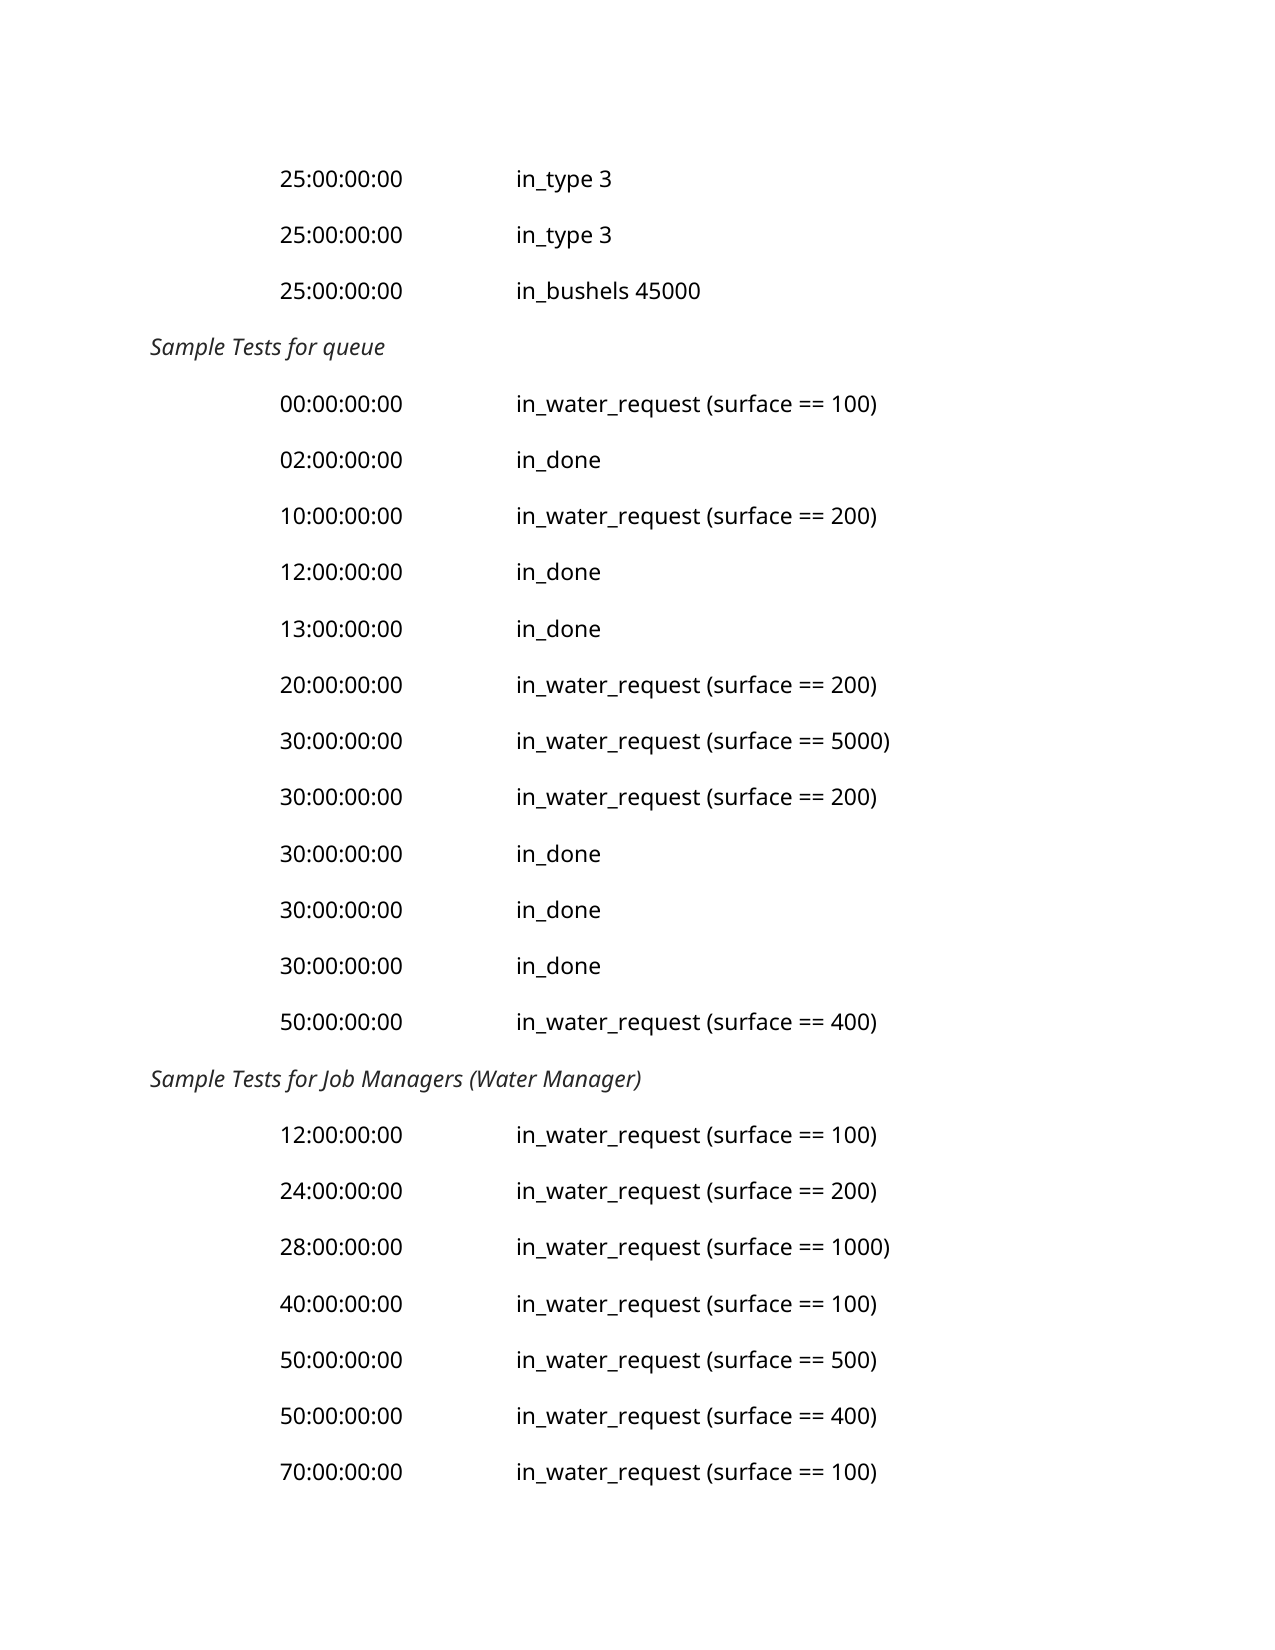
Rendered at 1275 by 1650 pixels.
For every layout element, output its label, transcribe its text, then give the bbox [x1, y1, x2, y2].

table_cell in_water_request (surface == 500) [505, 1331, 1007, 1387]
subtitle Sample Tests for Job Managers (Water Manager) [150, 1062, 1125, 1094]
table_cell in_water_request (surface == 400) [505, 1388, 1007, 1444]
table_cell in_water_request (surface == 1000) [505, 1219, 1007, 1275]
table_cell 30:00:00:00 [268, 881, 504, 937]
subtitle Sample Tests for queue [150, 331, 1125, 362]
table_cell 40:00:00:00 [268, 1275, 504, 1331]
table_cell 30:00:00:00 [268, 713, 504, 769]
table_header 00:00:00:00 [268, 375, 504, 431]
table_cell in_done [505, 431, 1007, 487]
table_cell 25:00:00:00 [268, 263, 504, 319]
table_cell in_done [505, 938, 1007, 994]
table_header 12:00:00:00 [268, 1106, 504, 1162]
table_cell in_water_request (surface == 400) [505, 994, 1007, 1050]
table_cell 70:00:00:00 [268, 1444, 504, 1500]
table_cell 28:00:00:00 [268, 1219, 504, 1275]
table_cell 13:00:00:00 [268, 600, 504, 656]
table_cell 20:00:00:00 [268, 656, 504, 712]
table_cell 50:00:00:00 [268, 1388, 504, 1444]
table_cell in_water_request (surface == 100) [505, 1275, 1007, 1331]
table_cell in_water_request (surface == 100) [505, 1444, 1007, 1500]
table_cell in_done [505, 825, 1007, 881]
table_header in_water_request (surface == 100) [505, 375, 1007, 431]
table_cell in_bushels 45000 [505, 263, 1007, 319]
table_cell 24:00:00:00 [268, 1163, 504, 1219]
table_cell in_done [505, 544, 1007, 600]
table_cell in_water_request (surface == 200) [505, 1163, 1007, 1219]
table_cell in_water_request (surface == 200) [505, 488, 1007, 544]
table_cell 50:00:00:00 [268, 994, 504, 1050]
table_cell in_water_request (surface == 200) [505, 656, 1007, 712]
table_cell 30:00:00:00 [268, 825, 504, 881]
table_cell 30:00:00:00 [268, 938, 504, 994]
table_cell in_type 3 [505, 206, 1007, 262]
table_header in_water_request (surface == 100) [505, 1106, 1007, 1162]
table_cell in_type 3 [505, 150, 1007, 206]
table_cell in_water_request (surface == 5000) [505, 713, 1007, 769]
table_cell 25:00:00:00 [268, 150, 504, 206]
table_cell 02:00:00:00 [268, 431, 504, 487]
table_cell in_water_request (surface == 200) [505, 769, 1007, 825]
table_cell in_done [505, 881, 1007, 937]
table_cell in_done [505, 600, 1007, 656]
table_cell 10:00:00:00 [268, 488, 504, 544]
table_cell 50:00:00:00 [268, 1331, 504, 1387]
table_cell 25:00:00:00 [268, 206, 504, 262]
table_cell 30:00:00:00 [268, 769, 504, 825]
table_cell 12:00:00:00 [268, 544, 504, 600]
